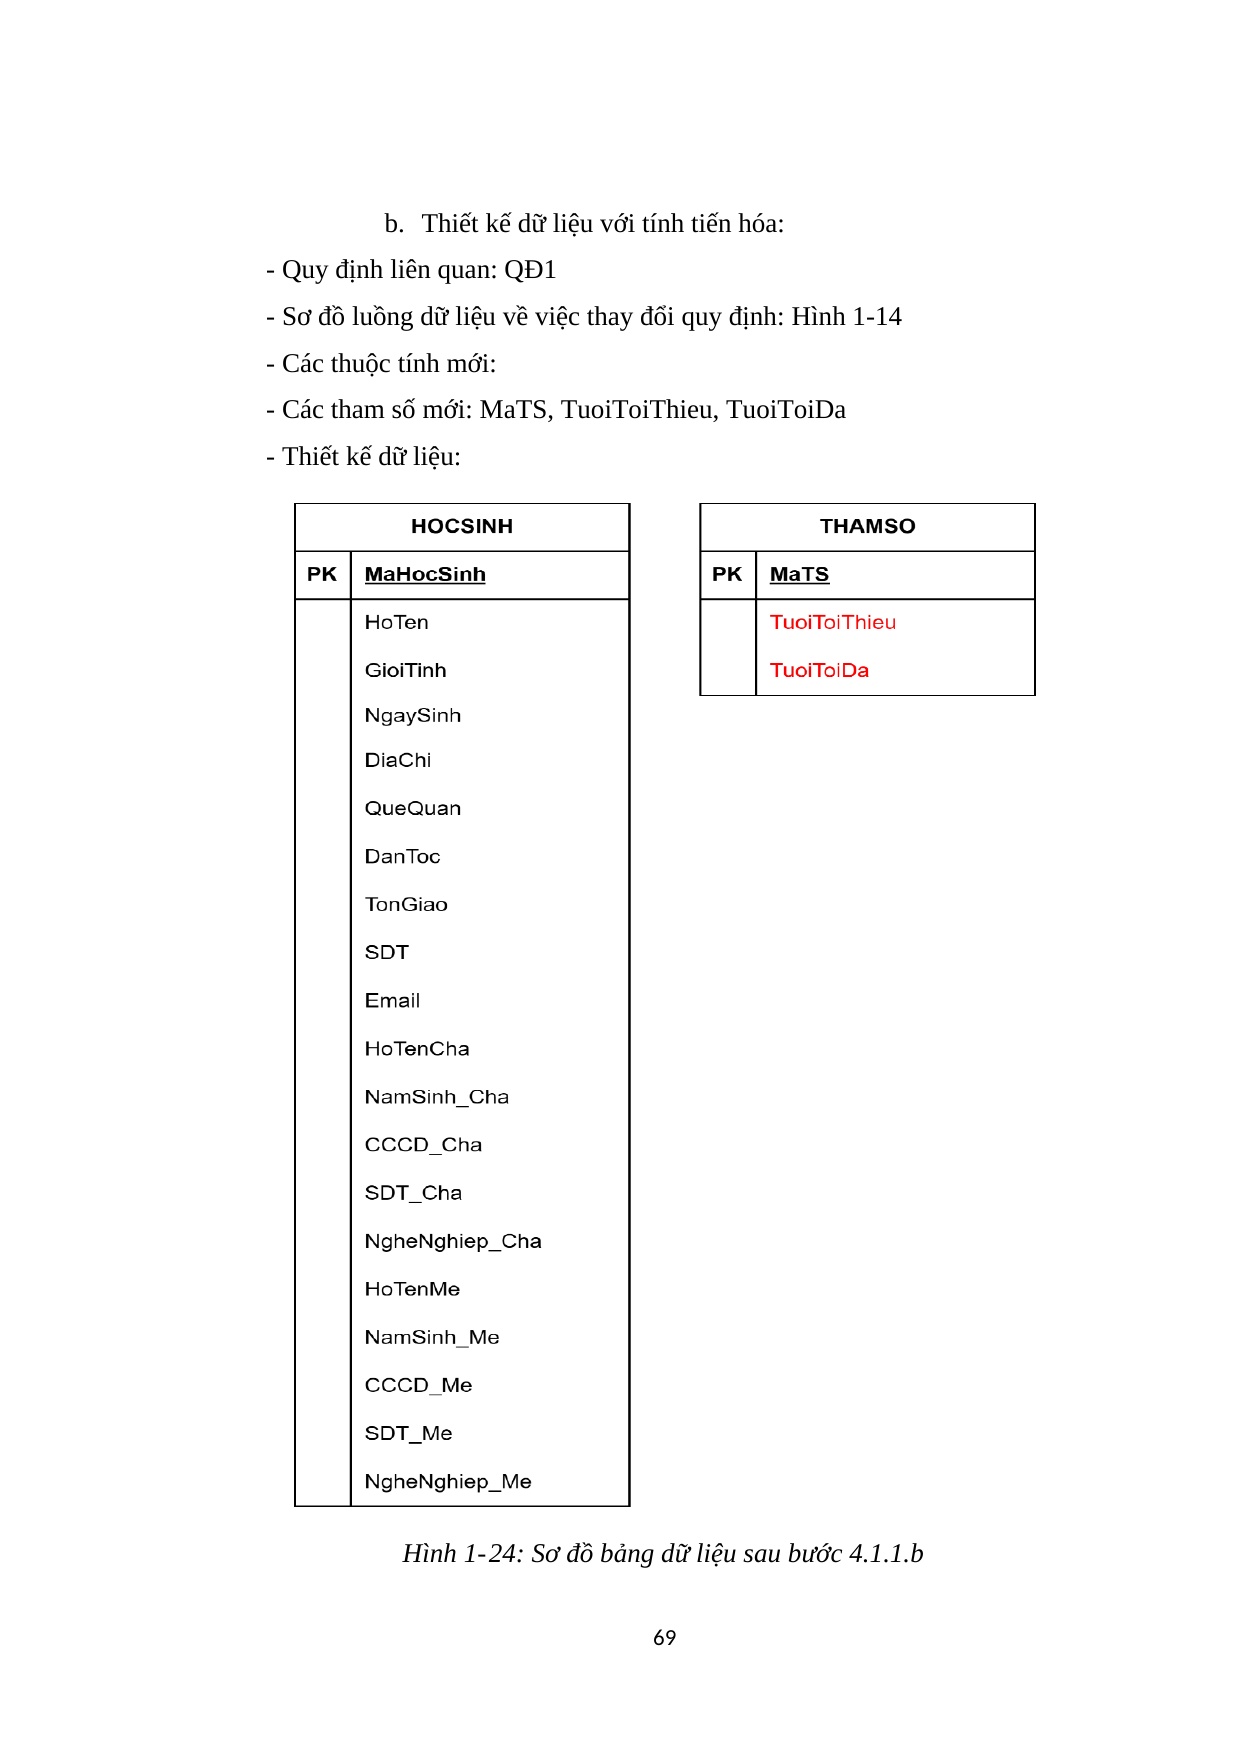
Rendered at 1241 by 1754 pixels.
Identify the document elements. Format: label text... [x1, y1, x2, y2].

picture [275, 486, 1054, 1523]
list Sơ đồ luồng dữ liệu về việc thay đổi quy định: Hình 1-14 [236, 300, 1122, 331]
list Quy định liên quan: QĐ1 [236, 253, 1122, 284]
list Thiết kế dữ liệu: [236, 440, 1122, 471]
list Thiết kế dữ liệu với tính tiến hóa: [384, 207, 1122, 238]
list Các tham số mới: MaTS, TuoiToiThieu, TuoiToiDa [236, 393, 1122, 424]
list Các thuộc tính mới: [236, 347, 1122, 378]
